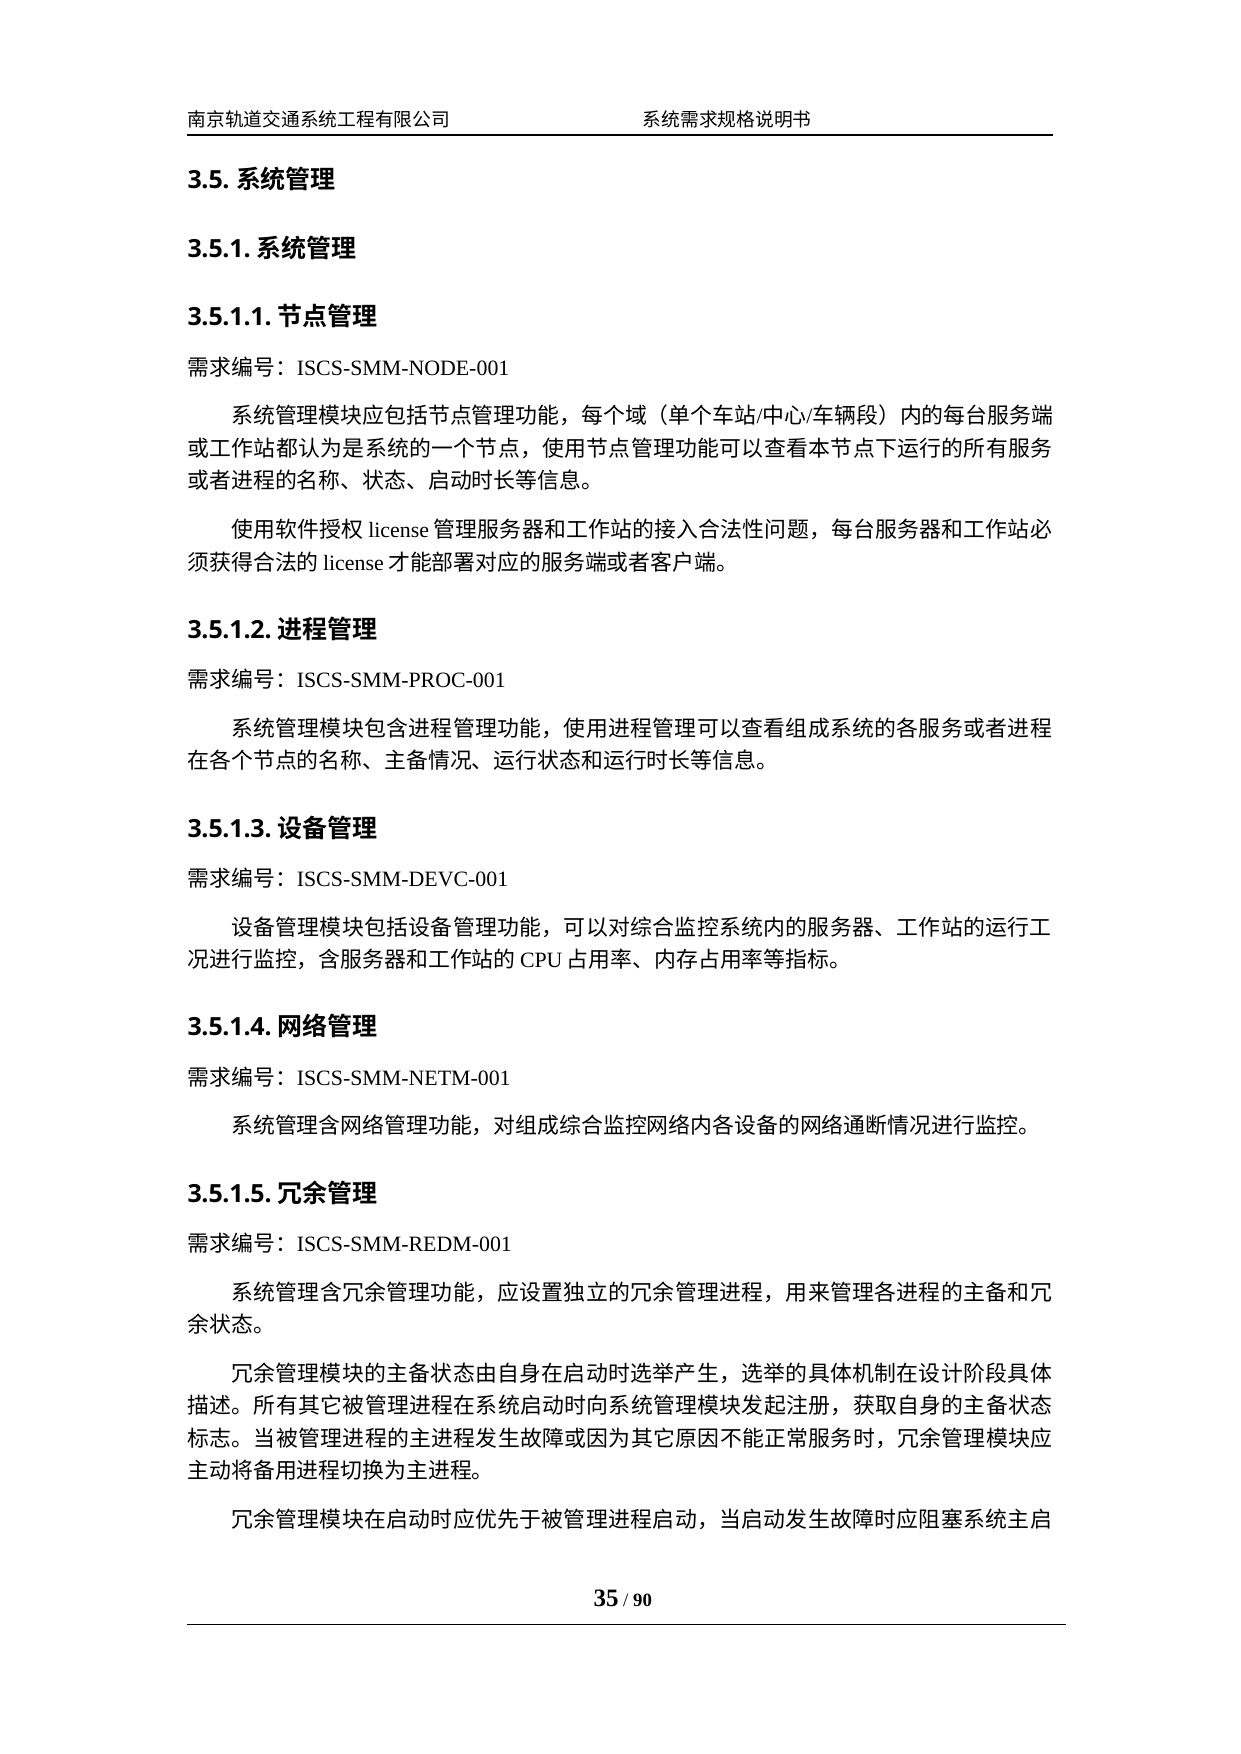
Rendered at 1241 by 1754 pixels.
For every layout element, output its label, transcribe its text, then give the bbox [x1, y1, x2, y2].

subtitle 系统管理 [187, 228, 1053, 264]
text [187, 1502, 1053, 1534]
subtitle 系统管理 [187, 159, 1053, 196]
text 系统管理含网络管理功能，对组成综合监控网络内各设备的网络通断情况进行监控。 [187, 1108, 1053, 1141]
text 冗余管理模块的主备状态由自身在启动时选举产生，选举的具体机制在设计阶段具体描述。所有其它被管理进程在系统启动时向系统管理模块发起注册，获取自身的主备状态标志。当被管理进程的主进程发生故障或因为其它原因不能正常服务时，冗余管理模块应主动将备用进程切换为主进程。 [187, 1356, 1053, 1486]
text 需求编号：ISCS-SMM-DEVC-001 [187, 861, 1053, 893]
text 系统管理含冗余管理功能，应设置独立的冗余管理进程，用来管理各进程的主备和冗余状态。 [187, 1274, 1053, 1339]
subtitle 冗余管理 [187, 1173, 1053, 1209]
text 系统管理模块应包括节点管理功能，每个域（单个车站/中心/车辆段）内的每台服务端或工作站都认为是系统的一个节点，使用节点管理功能可以查看本节点下运行的所有服务或者进程的名称、状态、启动时长等信息。 [187, 398, 1053, 496]
text 系统管理模块包含进程管理功能，使用进程管理可以查看组成系统的各服务或者进程在各个节点的名称、主备情况、运行状态和运行时长等信息。 [187, 711, 1053, 776]
subtitle 设备管理 [187, 808, 1053, 844]
subtitle 网络管理 [187, 1007, 1053, 1043]
text 需求编号：ISCS-SMM-NODE-001 [187, 349, 1053, 382]
text 需求编号：ISCS-SMM-PROC-001 [187, 662, 1053, 694]
text 需求编号：ISCS-SMM-REDM-001 [187, 1226, 1053, 1258]
text 需求编号：ISCS-SMM-NETM-001 [187, 1059, 1053, 1092]
subtitle 节点管理 [187, 297, 1053, 333]
text 使用软件授权license管理服务器和工作站的接入合法性问题，每台服务器和工作站必须获得合法的license才能部署对应的服务端或者客户端。 [187, 512, 1053, 577]
subtitle 进程管理 [187, 609, 1053, 646]
text 设备管理模块包括设备管理功能，可以对综合监控系统内的服务器、工作站的运行工况进行监控，含服务器和工作站的CPU占用率、内存占用率等指标。 [187, 909, 1053, 974]
